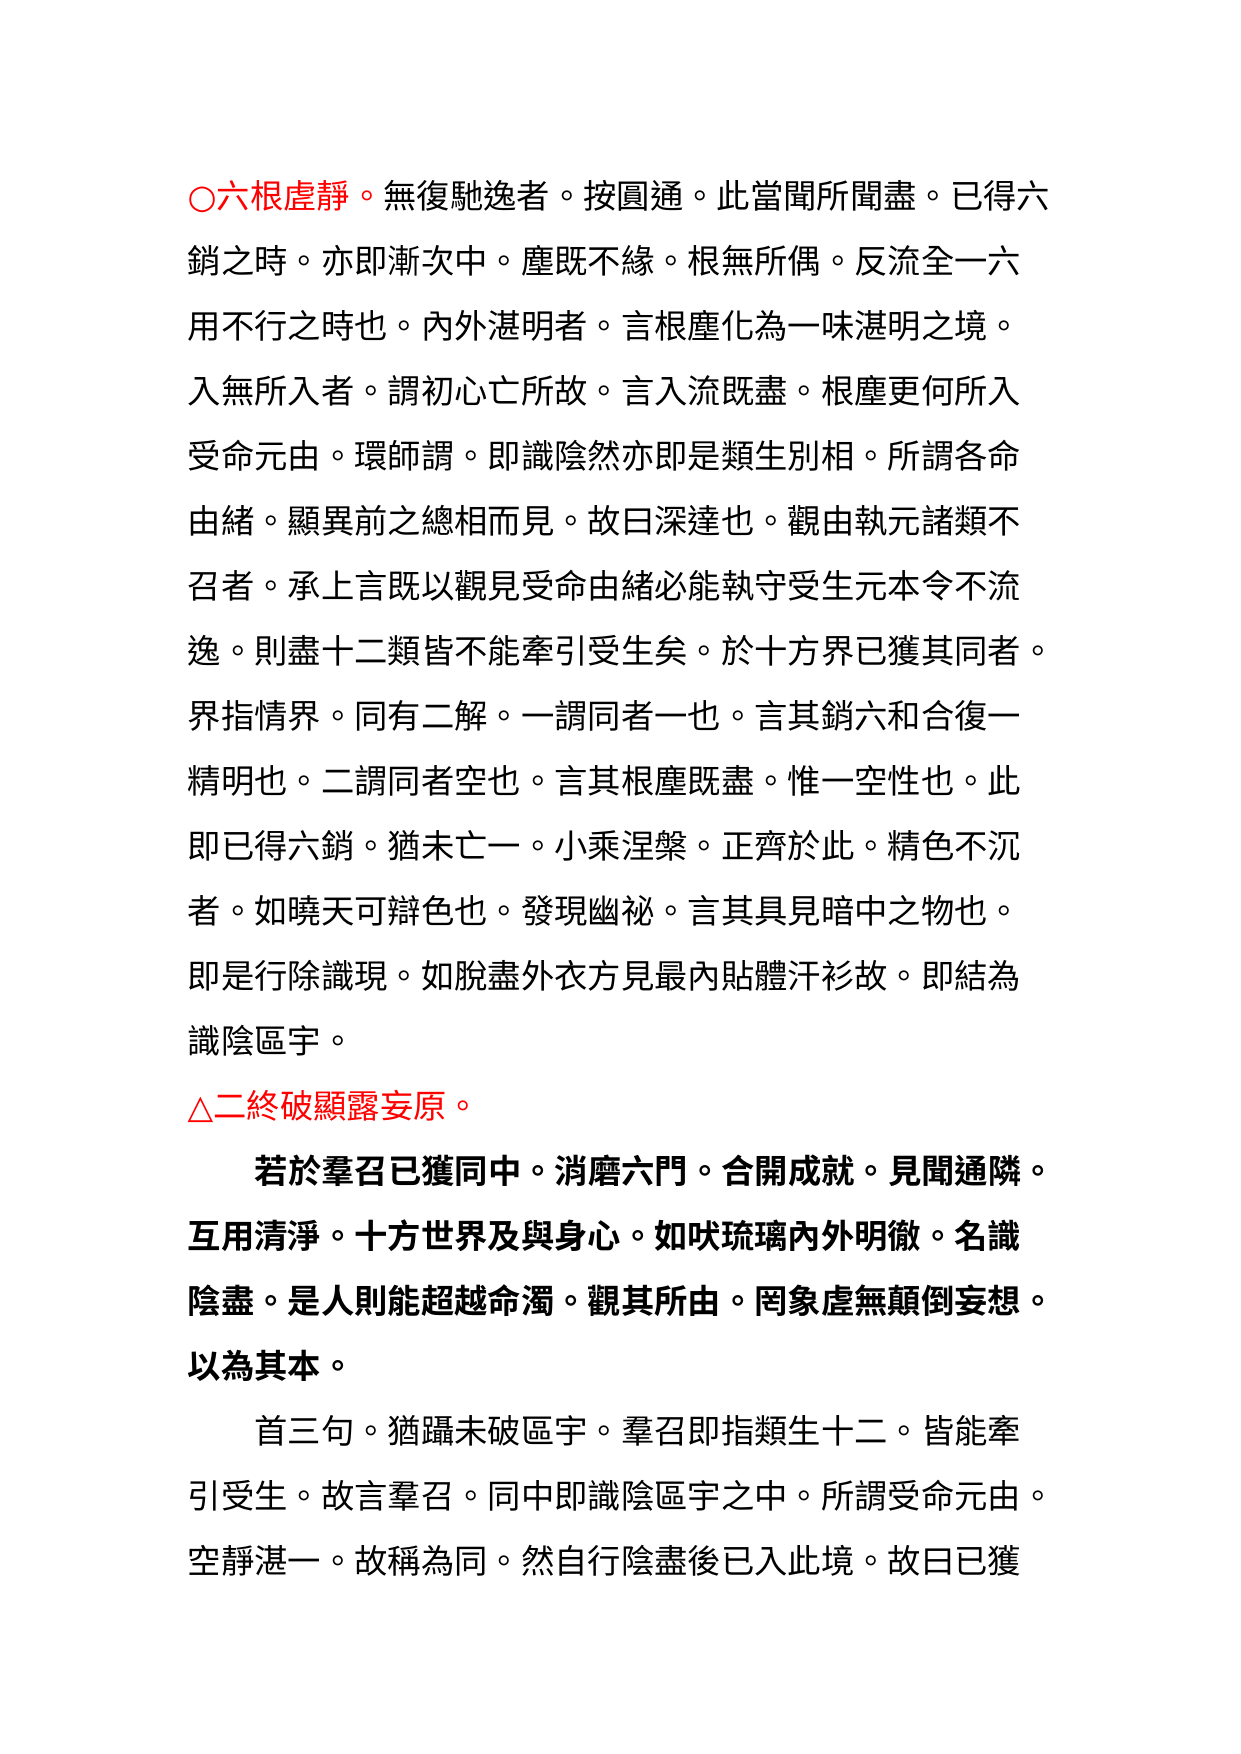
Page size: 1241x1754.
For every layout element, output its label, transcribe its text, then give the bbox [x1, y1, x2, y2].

text ○六根虗靜。無復馳逸者。按圓通。此當聞所聞盡。已得六銷之時。亦即漸次中。塵既不緣。根無所偶。反流全一六用不行之時也。內外湛明者。言根塵化為一味湛明之境。入無所入者。謂初心亡所故。言入流既盡。根塵更何所入受命元由。環師謂。即識陰然亦即是類生別相。所謂各命由緒。顯異前之總相而見。故曰深達也。觀由執元諸類不召者。承上言既以觀見受命由緒必能執守受生元本令不流逸。則盡十二類皆不能牽引受生矣。於十方界已獲其同者。界指情界。同有二解。一謂同者一也。言其銷六和合復一精明也。二謂同者空也。言其根塵既盡。惟一空性也。此即已得六銷。猶未亡一。小乘涅槃。正齊於此。精色不沉者。如曉天可辯色也。發現幽祕。言其具見暗中之物也。即是行除識現。如脫盡外衣方見最內貼體汗衫故。即結為識陰區宇。 [187, 162, 1053, 1072]
text 若於羣召已獲同中。消磨六門。合開成就。見聞通隣。互用清淨。十方世界及與身心。如吠琉璃內外明徹。名識陰盡。是人則能超越命濁。觀其所由。罔象虗無顛倒妄想。以為其本。 [187, 1137, 1053, 1397]
text △二終破顯露妄原。 [187, 1072, 1053, 1137]
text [187, 1397, 1053, 1592]
